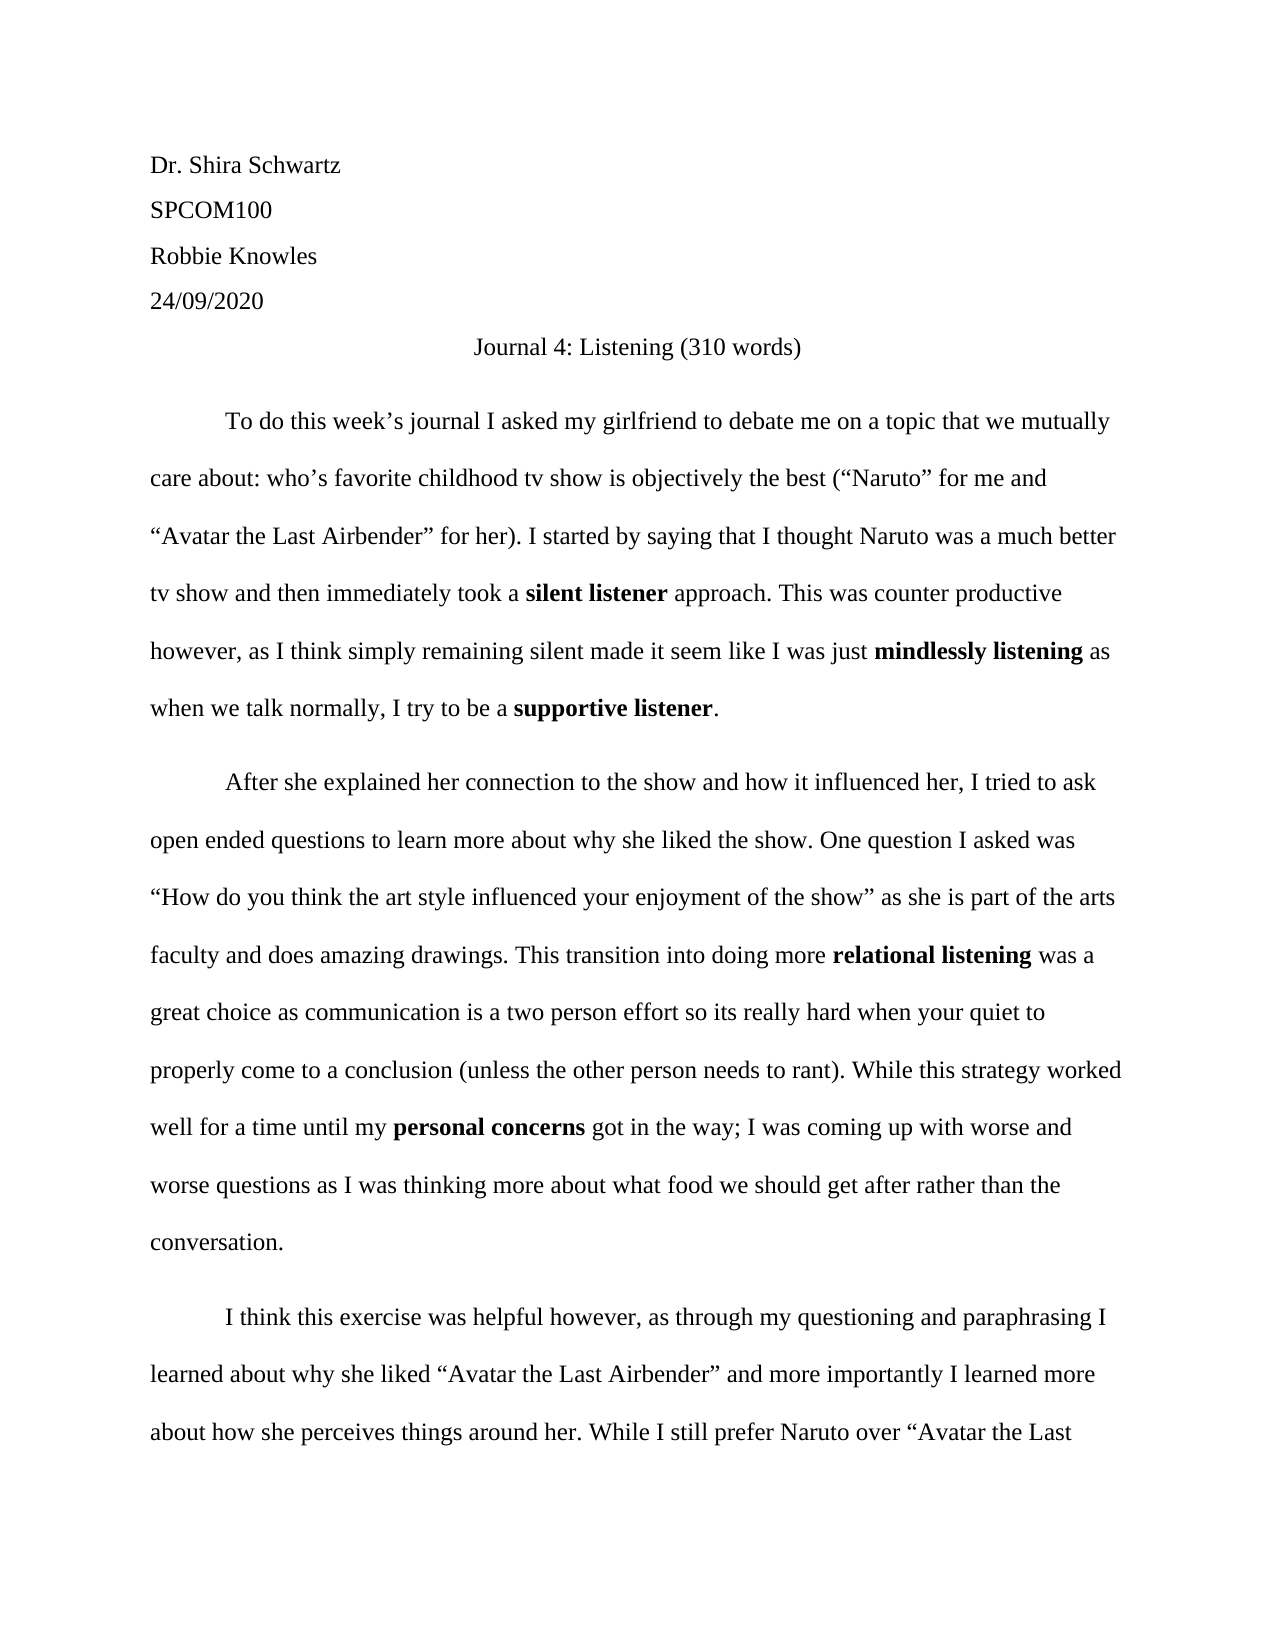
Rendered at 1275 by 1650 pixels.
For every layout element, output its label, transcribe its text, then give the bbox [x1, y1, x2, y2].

text Journal 4: Listening (310 words) [150, 332, 1125, 360]
text SPCOM100 [150, 195, 1125, 224]
text Dr. Shira Schwartz [150, 150, 1125, 179]
text 24/09/2020 [150, 286, 1125, 315]
text After she explained her connection to the show and how it influenced her, I tried to ask open ended questions to learn more about why she liked the show. One question I asked was “How do you think the art style influenced your enjoyment of the show” as she is part of the arts faculty and does amazing drawings. This transition into doing more relational listening was a great choice as communication is a two person effort so its really hard when your quiet to properly come to a conclusion (unless the other person needs to rant). While this strategy worked well for a time until my personal concerns got in the way; I was coming up with worse and worse questions as I was thinking more about what food we should get after rather than the conversation. [150, 767, 1125, 1256]
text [150, 1302, 1125, 1445]
text Robbie Knowles [150, 241, 1125, 269]
text To do this week’s journal I asked my girlfriend to debate me on a topic that we mutually care about: who’s favorite childhood tv show is objectively the best (“Naruto” for me and “Avatar the Last Airbender” for her). I started by saying that I thought Naruto was a much better tv show and then immediately took a silent listener approach. This was counter productive however, as I think simply remaining silent made it seem like I was just mindlessly listening as when we talk normally, I try to be a supportive listener. [150, 406, 1125, 722]
